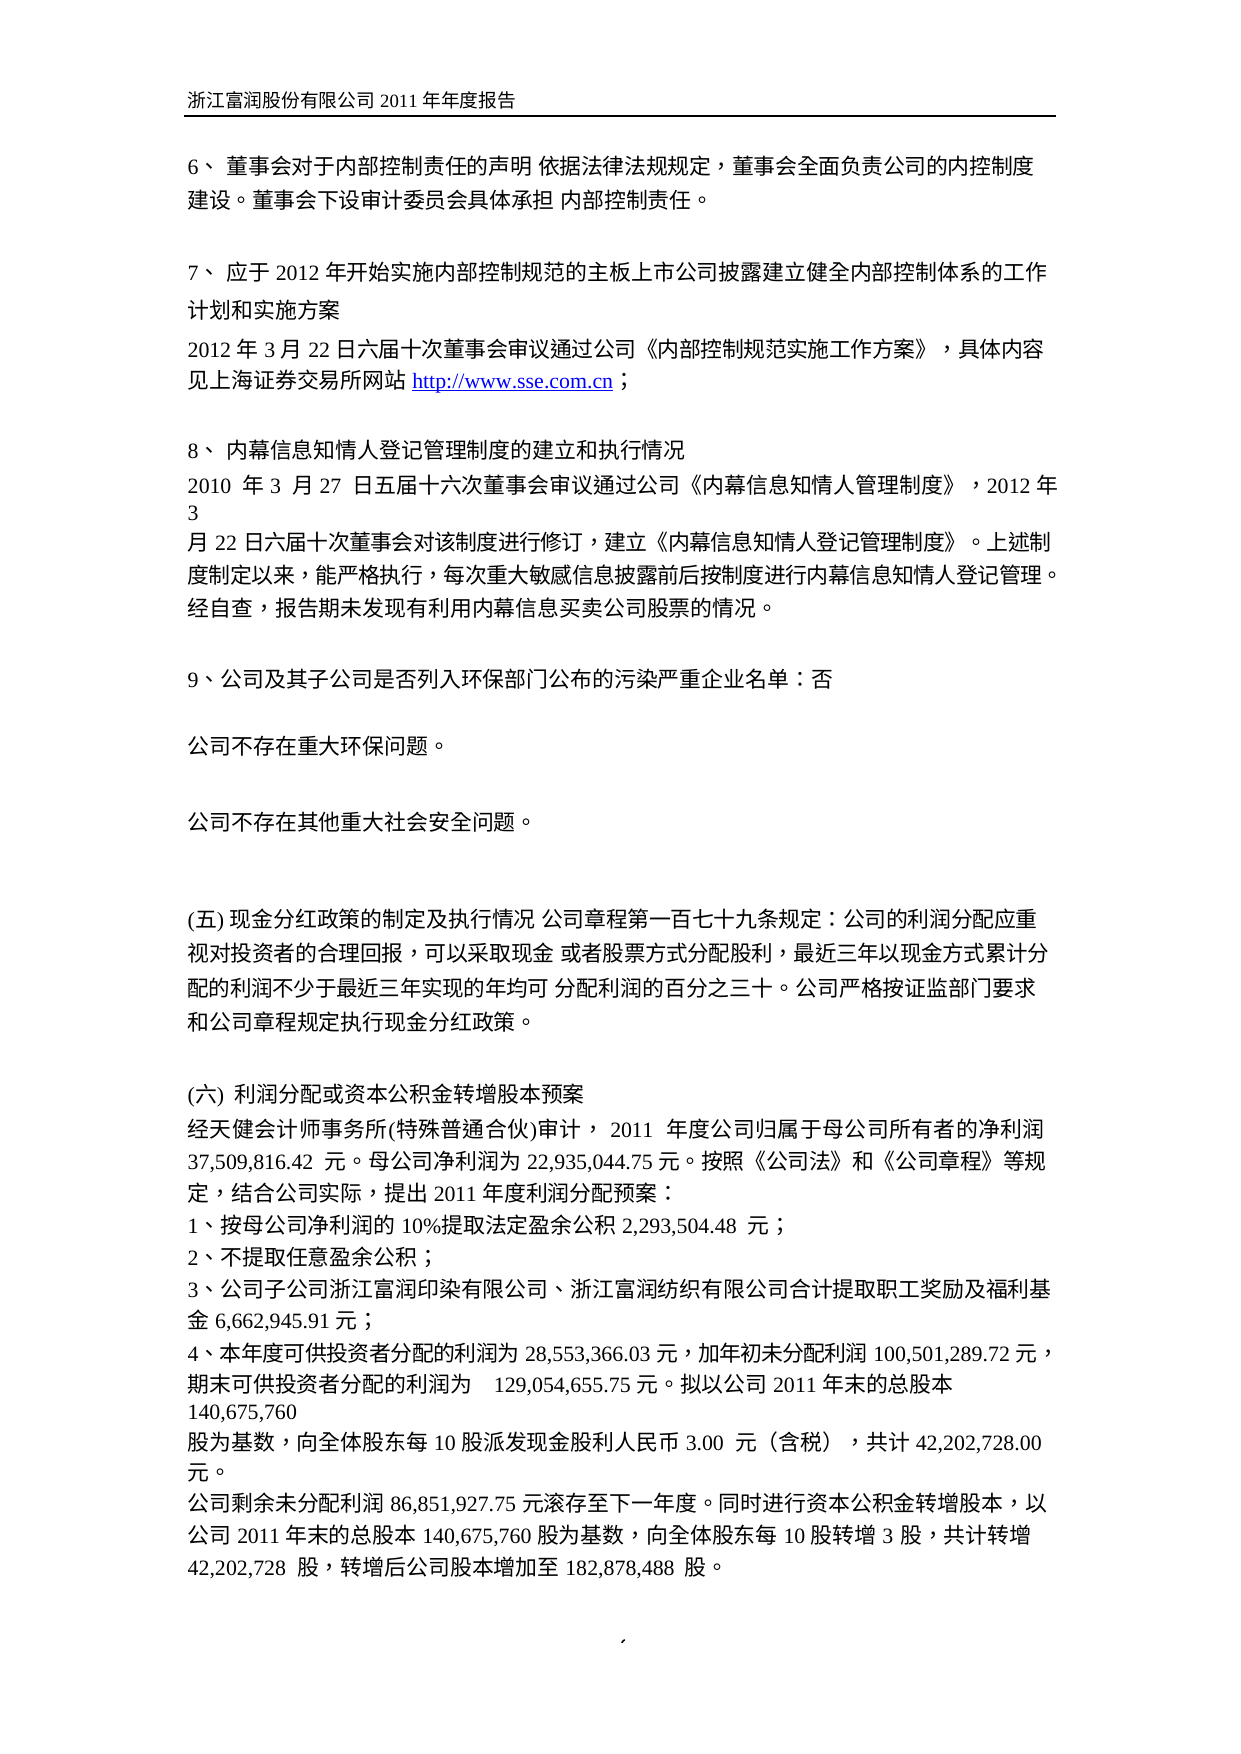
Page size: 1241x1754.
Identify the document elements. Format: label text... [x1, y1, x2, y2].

text 8、 内幕信息知情人登记管理制度的建立和执行情况 [187, 435, 1053, 464]
text 2012 年 3 月 22 日六届十次董事会审议通过公司《内部控制规范实施工作方案》，具体内容 见上海证券交易所网站 http://www.sse.com.cn； [187, 334, 1054, 395]
text 2010 年 3 月 27 日五届十六次董事会审议通过公司《内幕信息知情人管理制度》，2012 年 3 [187, 470, 1065, 525]
text 月 22 日六届十次董事会对该制度进行修订，建立《内幕信息知情人登记管理制度》。上述制 度制定以来，能严格执行，每次重大敏感信息披露前后按制度进行内幕信息知情人登记管理。 经自查，报告期未发现有利用内幕信息买卖公司股票的情况。 [187, 527, 1065, 622]
text 期末可供投资者分配的利润为 129,054,655.75 元。拟以公司 2011 年末的总股本 140,675,760 [187, 1369, 1065, 1424]
text 2、不提取任意盈余公积； [187, 1242, 1053, 1272]
text 经天健会计师事务所(特殊普通合伙)审计， 2011 年度公司归属于母公司所有者的净利润 [187, 1114, 1065, 1144]
text 1、按母公司净利润的 10%提取法定盈余公积 2,293,504.48 元； [187, 1210, 1053, 1240]
text 3、公司子公司浙江富润印染有限公司、浙江富润纺织有限公司合计提取职工奖励及福利基 金 6,662,945.91 元； [187, 1274, 1054, 1335]
text (六) 利润分配或资本公积金转增股本预案 [187, 1079, 1053, 1108]
text (五) 现金分红政策的制定及执行情况 公司章程第一百七十九条规定：公司的利润分配应重视对投资者的合理回报，可以采取现金 或者股票方式分配股利，最近三年以现金方式累计分配的利润不少于最近三年实现的年均可 分配利润的百分之三十。公司严格按证监部门要求和公司章程规定执行现金分红政策。 [187, 904, 1053, 1037]
text 股为基数，向全体股东每 10 股派发现金股利人民币 3.00 元（含税），共计 42,202,728.00 元。 [187, 1427, 1066, 1486]
text 6、 董事会对于内部控制责任的声明 依据法律法规规定，董事会全面负责公司的内控制度建设。董事会下设审计委员会具体承担 内部控制责任。 [187, 151, 1053, 215]
text 公司不存在其他重大社会安全问题。 [187, 807, 1053, 837]
text 4、本年度可供投资者分配的利润为 28,553,366.03 元，加年初未分配利润 100,501,289.72 元， [187, 1337, 1066, 1367]
text 公司剩余未分配利润 86,851,927.75 元滚存至下一年度。同时进行资本公积金转增股本，以 [187, 1488, 1065, 1518]
text 7、 应于 2012 年开始实施内部控制规范的主板上市公司披露建立健全内部控制体系的工作 计划和实施方案 [187, 257, 1053, 325]
text 9、公司及其子公司是否列入环保部门公布的污染严重企业名单：否 公司不存在重大环保问题。 [187, 664, 835, 761]
text 公司 2011 年末的总股本 140,675,760 股为基数，向全体股东每 10 股转增 3 股，共计转增 [187, 1520, 1065, 1550]
text 定，结合公司实际，提出 2011 年度利润分配预案： [187, 1178, 1053, 1208]
text 42,202,728 股，转增后公司股本增加至 182,878,488 股。 [187, 1552, 1053, 1582]
text 37,509,816.42 元。母公司净利润为 22,935,044.75 元。按照《公司法》和《公司章程》等规 [187, 1146, 1065, 1176]
